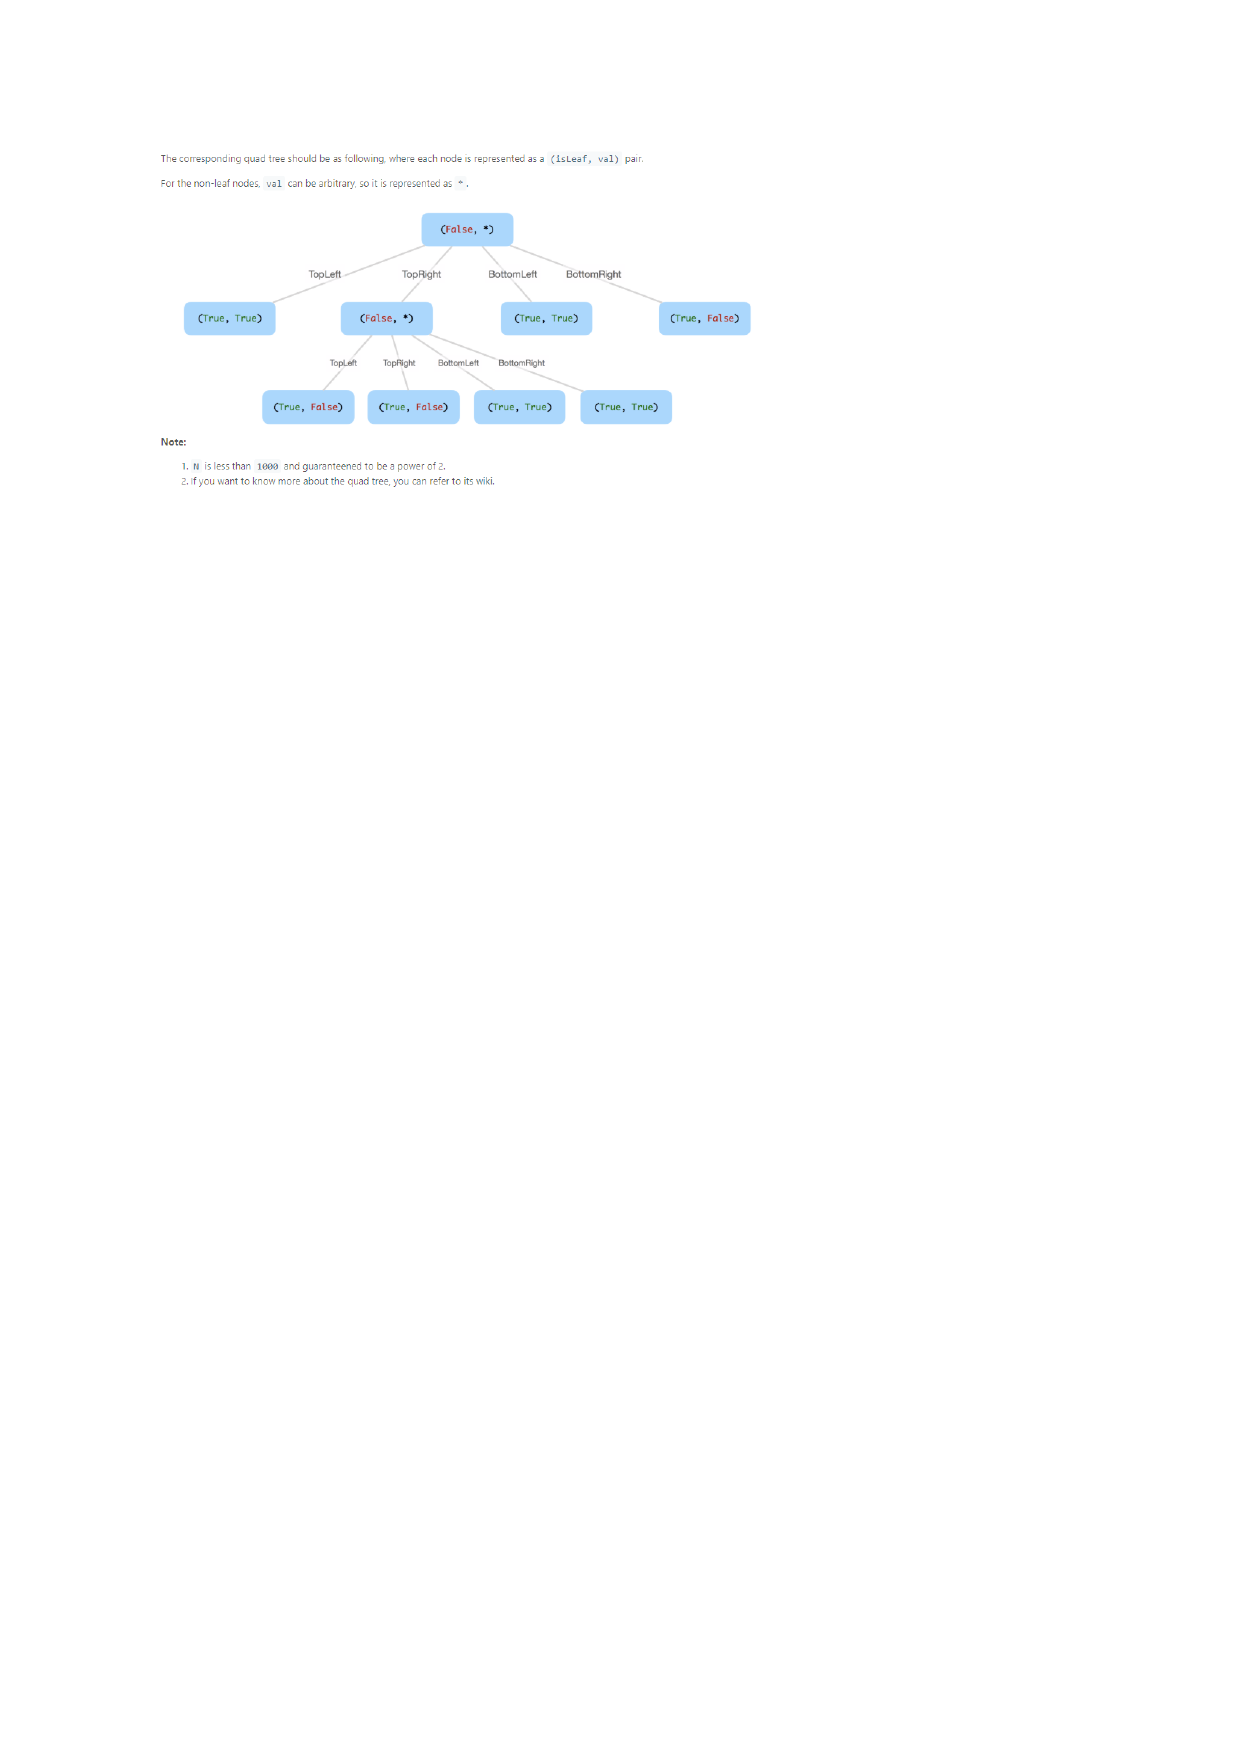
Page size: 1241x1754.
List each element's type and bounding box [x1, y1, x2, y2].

picture [150, 150, 771, 496]
